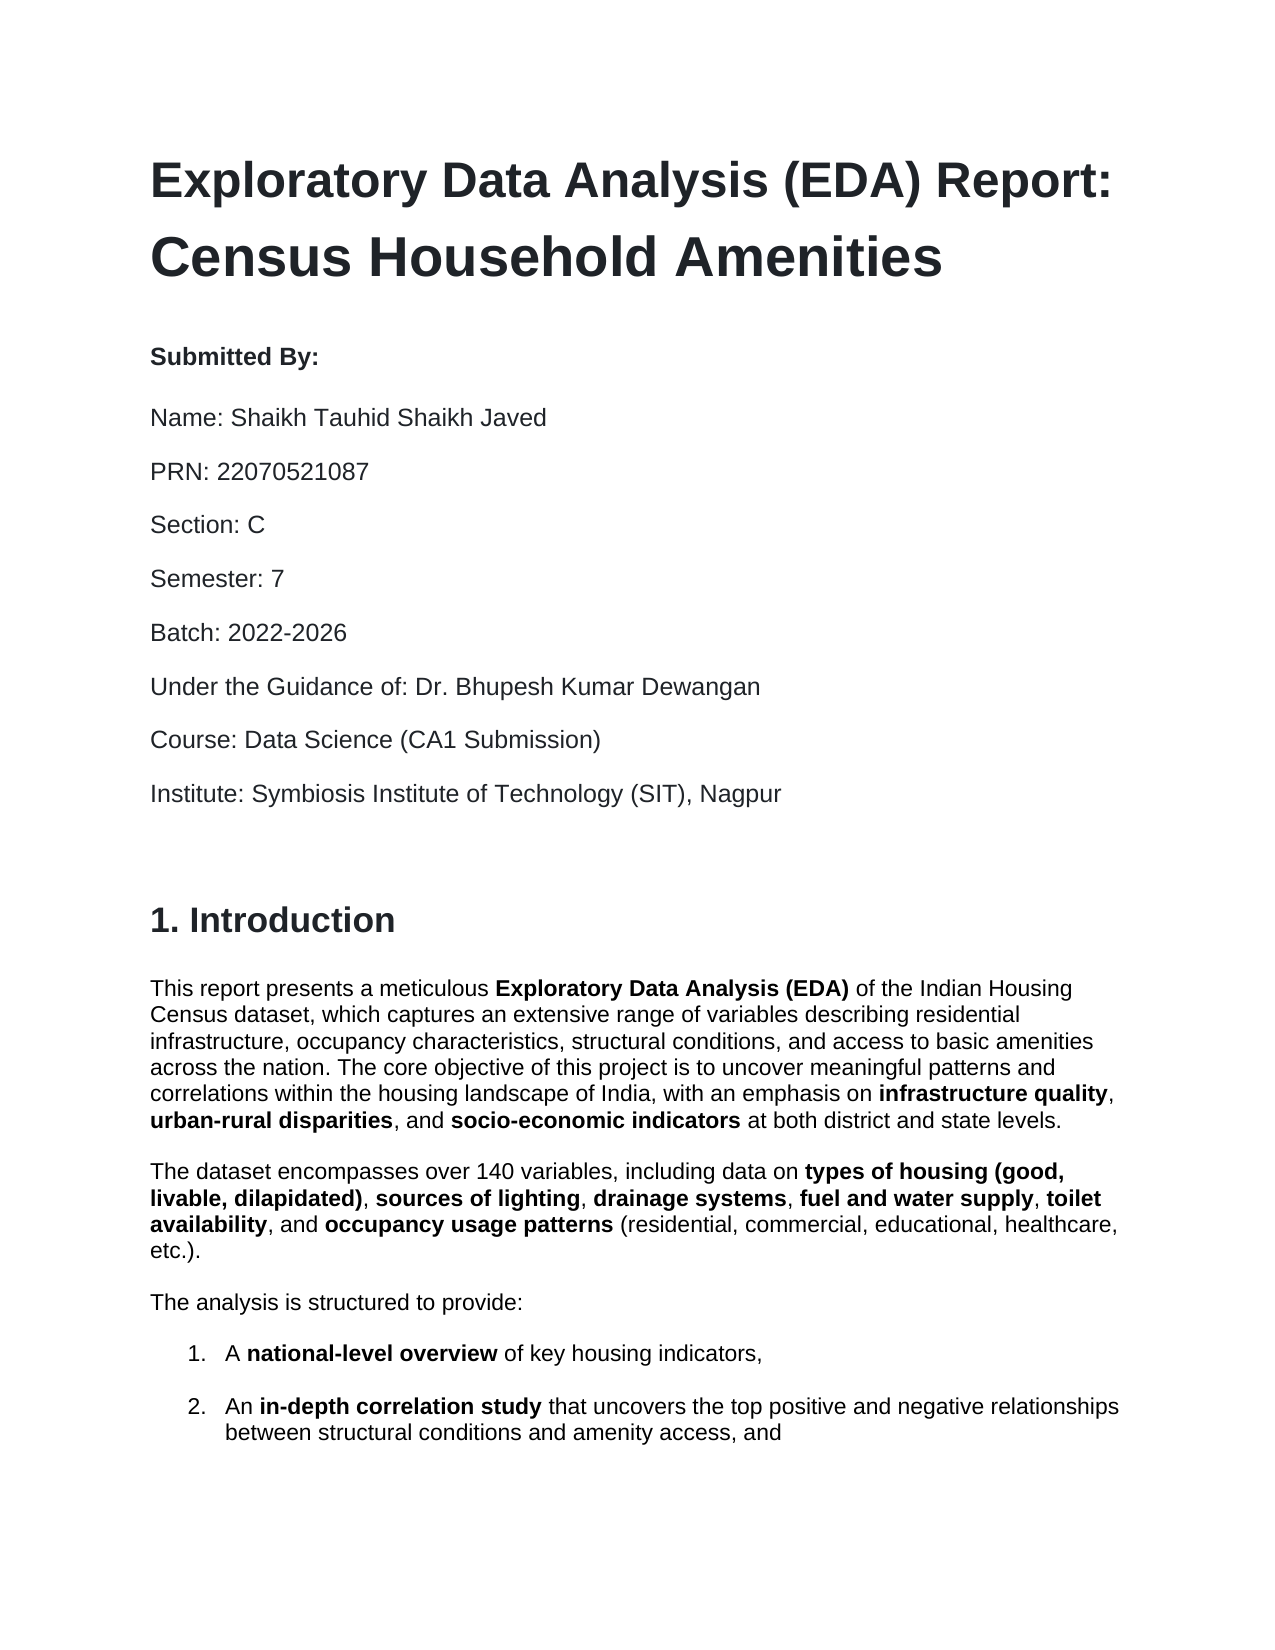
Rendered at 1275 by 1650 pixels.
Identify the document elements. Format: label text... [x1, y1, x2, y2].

text Batch: 2022-2026 [150, 618, 1125, 647]
text The analysis is structured to provide: [150, 1288, 1125, 1315]
subtitle Submitted By: [150, 342, 1125, 371]
text Institute: Symbiosis Institute of Technology (SIT), Nagpur [150, 779, 1125, 808]
subtitle 1. Introduction [150, 899, 1125, 940]
subtitle Exploratory Data Analysis (EDA) Report: Census Household Amenities [150, 150, 1125, 288]
text PRN: 22070521087 [150, 457, 1125, 485]
text Under the Guidance of: Dr. Bhupesh Kumar Dewangan [150, 672, 1125, 700]
list A national-level overview of key housing indicators, [187, 1340, 1125, 1393]
text Course: Data Science (CA1 Submission) [150, 725, 1125, 754]
text The dataset encompasses over 140 variables, including data on types of housing (good, livable, dilapidated), sources of lighting, drainage systems, fuel and water supply, toilet availability, and occupancy usage patterns (residential, commercial, educational, healthcare, etc.). [150, 1158, 1125, 1263]
text This report presents a meticulous Exploratory Data Analysis (EDA) of the Indian Housing Census dataset, which captures an extensive range of variables describing residential infrastructure, occupancy characteristics, structural conditions, and access to basic amenities across the nation. The core objective of this project is to uncover meaningful patterns and correlations within the housing landscape of India, with an emphasis on infrastructure quality, urban-rural disparities, and socio-economic indicators at both district and state levels. [150, 975, 1125, 1133]
text Name: Shaikh Tauhid Shaikh Javed [150, 403, 1125, 432]
text Section: C [150, 510, 1125, 539]
text Semester: 7 [150, 564, 1125, 593]
list An in-depth correlation study that uncovers the top positive and negative relationships between structural conditions and amenity access, and [187, 1393, 1125, 1472]
